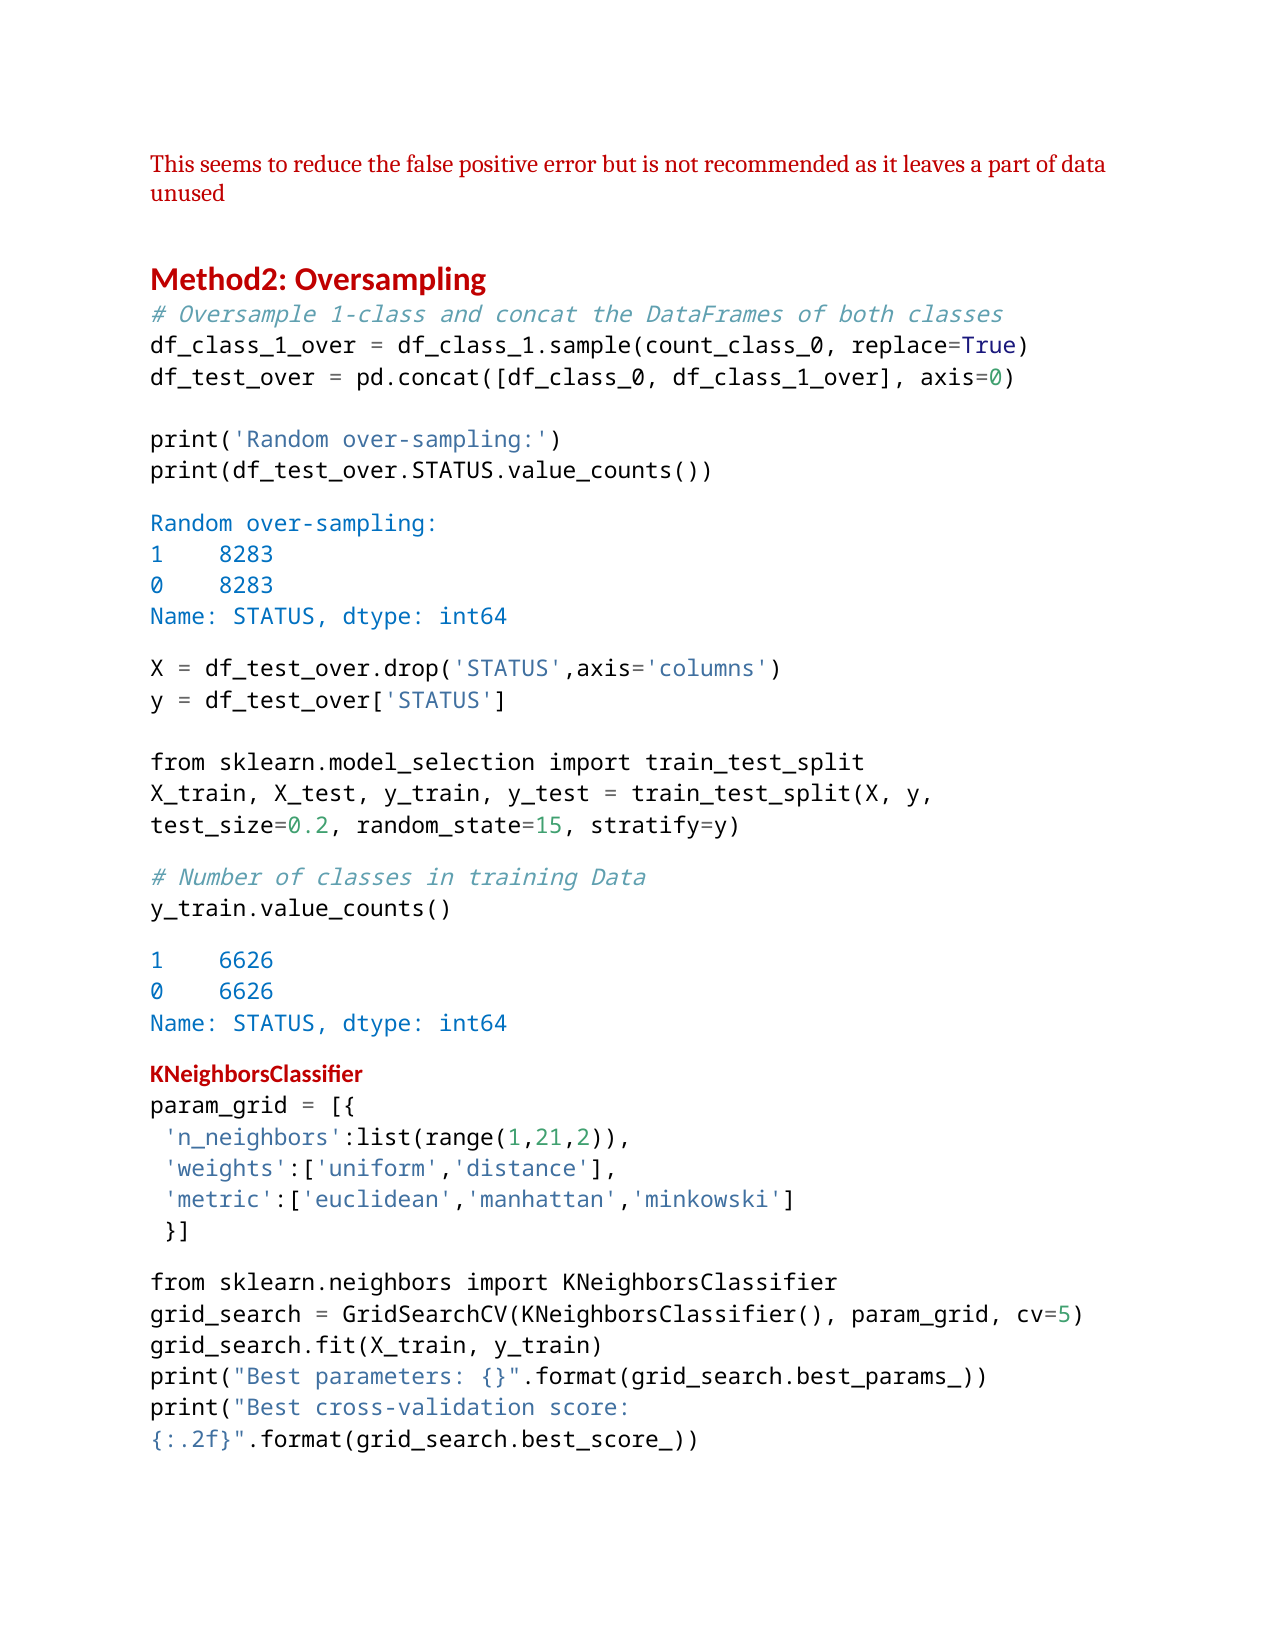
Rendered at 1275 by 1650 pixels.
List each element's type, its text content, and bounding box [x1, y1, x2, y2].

subtitle KNeighborsClassifier [150, 1059, 1125, 1089]
text param_grid = [{ 'n_neighbors':list(range(1,21,2)), 'weights':['uniform','distance'], 'metric':['euclidean','manhattan','minkowski'] }] [150, 1089, 1125, 1245]
text # Number of classes in training Data y_train.value_counts() [150, 861, 1125, 923]
text X = df_test_over.drop('STATUS',axis='columns') y = df_test_over['STATUS'] from sklearn.model_selection import train_test_split X_train, X_test, y_train, y_test = train_test_split(X, y, test_size=0.2, random_state=15, stratify=y) [150, 652, 1125, 840]
subtitle Method2: Oversampling [150, 257, 1125, 298]
text # Oversample 1-class and concat the DataFrames of both classes df_class_1_over = df_class_1.sample(count_class_0, replace=True) df_test_over = pd.concat([df_class_0, df_class_1_over], axis=0) print('Random over-sampling:') print(df_test_over.STATUS.value_counts()) [150, 298, 1125, 486]
text This seems to reduce the false positive error but is not recommended as it leaves a part of data unused [150, 150, 1125, 207]
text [150, 1266, 1125, 1454]
text 1 6626 0 6626 Name: STATUS, dtype: int64 [150, 944, 1125, 1038]
text Random over-sampling: 1 8283 0 8283 Name: STATUS, dtype: int64 [150, 507, 1125, 632]
